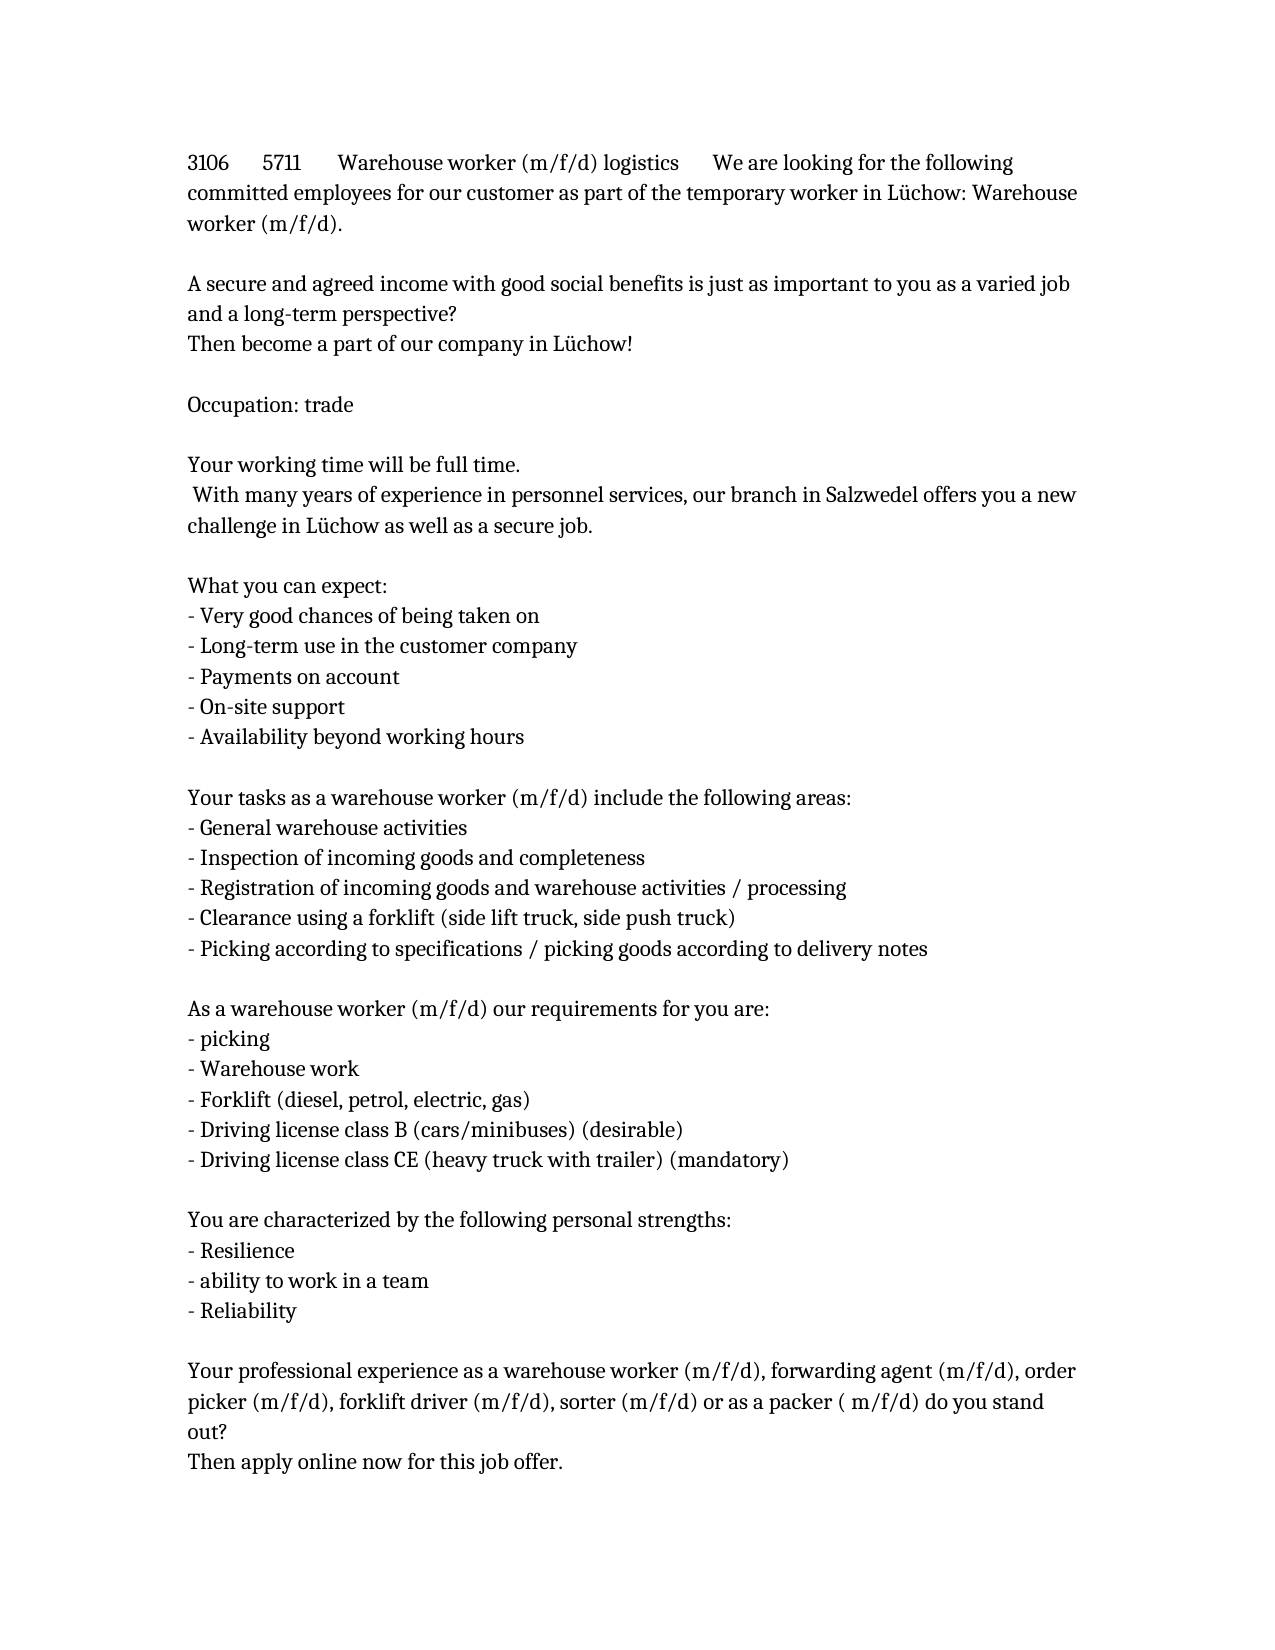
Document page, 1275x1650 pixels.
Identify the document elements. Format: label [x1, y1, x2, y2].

text [187, 150, 1087, 1475]
